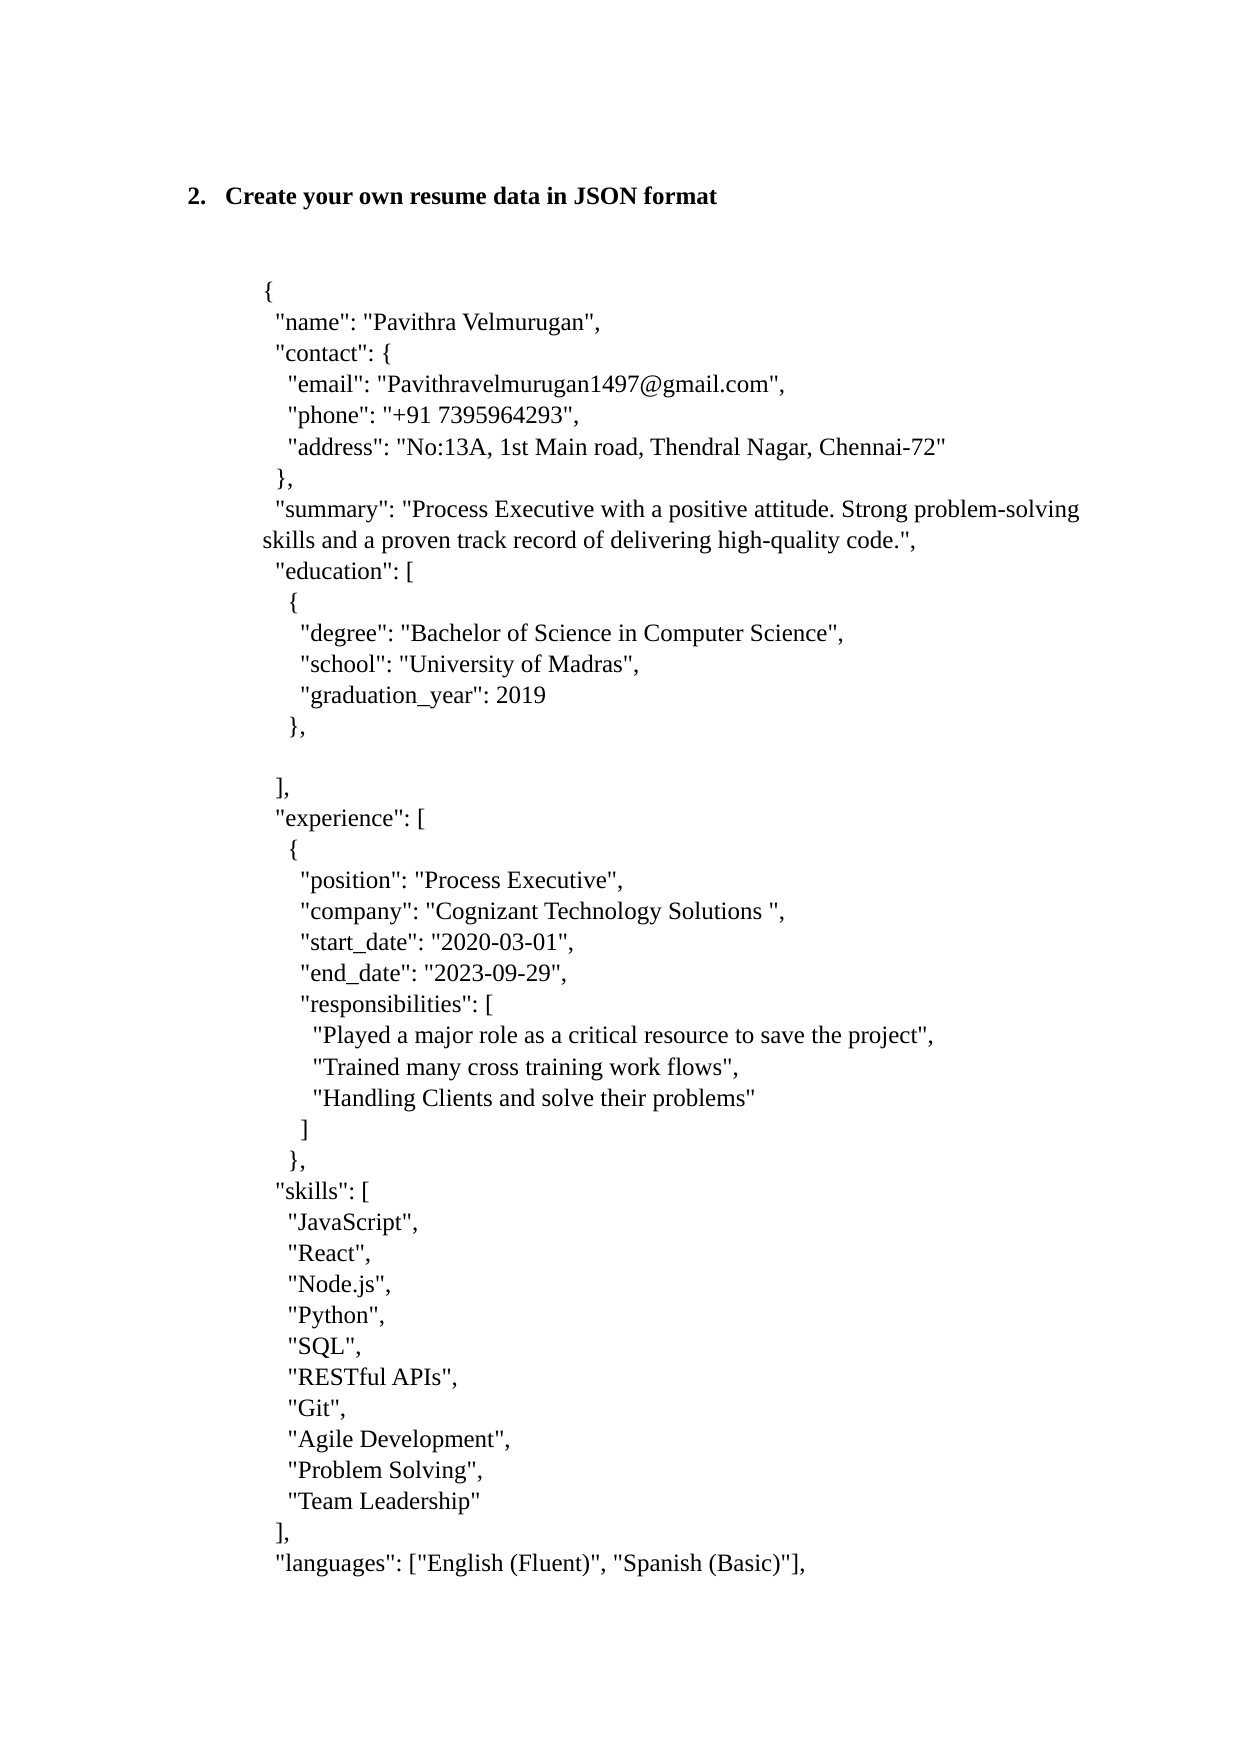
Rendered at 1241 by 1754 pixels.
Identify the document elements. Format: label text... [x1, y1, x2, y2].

list { [262, 276, 1090, 305]
list "Node.js", [262, 1269, 1090, 1298]
list "Git", [262, 1393, 1090, 1422]
list }, [262, 711, 1090, 740]
list "Problem Solving", [262, 1455, 1090, 1484]
list "Team Leadership" [262, 1486, 1090, 1515]
list "SQL", [262, 1331, 1090, 1360]
list }, [262, 1145, 1090, 1173]
list "graduation_year": 2019 [262, 680, 1090, 709]
list "responsibilities": [ [262, 989, 1090, 1018]
list "Python", [262, 1300, 1090, 1329]
list "React", [262, 1238, 1090, 1267]
list "Agile Development", [262, 1424, 1090, 1453]
list "email": "Pavithravelmurugan1497@gmail.com", [262, 369, 1090, 398]
list "RESTful APIs", [262, 1362, 1090, 1391]
list { [262, 587, 1090, 616]
list "degree": "Bachelor of Science in Computer Science", [262, 618, 1090, 647]
list "address": "No:13A, 1st Main road, Thendral Nagar, Chennai-72" [262, 432, 1090, 460]
list "summary": "Process Executive with a positive attitude. Strong problem-solving skills and a proven track record of delivering high-quality code.", [262, 494, 1090, 553]
list "school": "University of Madras", [262, 649, 1090, 678]
list ] [262, 1114, 1090, 1142]
list "JavaScript", [262, 1207, 1090, 1236]
list ], [262, 772, 1090, 801]
list "end_date": "2023-09-29", [262, 958, 1090, 987]
list "Trained many cross training work flows", [262, 1052, 1090, 1080]
list "contact": { [262, 338, 1090, 367]
list "skills": [ [262, 1176, 1090, 1204]
list "Played a major role as a critical resource to save the project", [262, 1021, 1090, 1049]
list "start_date": "2020-03-01", [262, 927, 1090, 956]
list }, [262, 463, 1090, 491]
list "company": "Cognizant Technology Solutions ", [262, 896, 1090, 925]
list "phone": "+91 7395964293", [262, 401, 1090, 429]
list "languages": ["English (Fluent)", "Spanish (Basic)"], [262, 1548, 1090, 1577]
list "position": "Process Executive", [262, 865, 1090, 894]
list { [262, 834, 1090, 863]
list "experience": [ [262, 803, 1090, 832]
list Create your own resume data in JSON format [187, 181, 1090, 210]
list ], [262, 1517, 1090, 1546]
list "name": "Pavithra Velmurugan", [262, 307, 1090, 336]
list "education": [ [262, 556, 1090, 584]
list "Handling Clients and solve their problems" [262, 1083, 1090, 1111]
